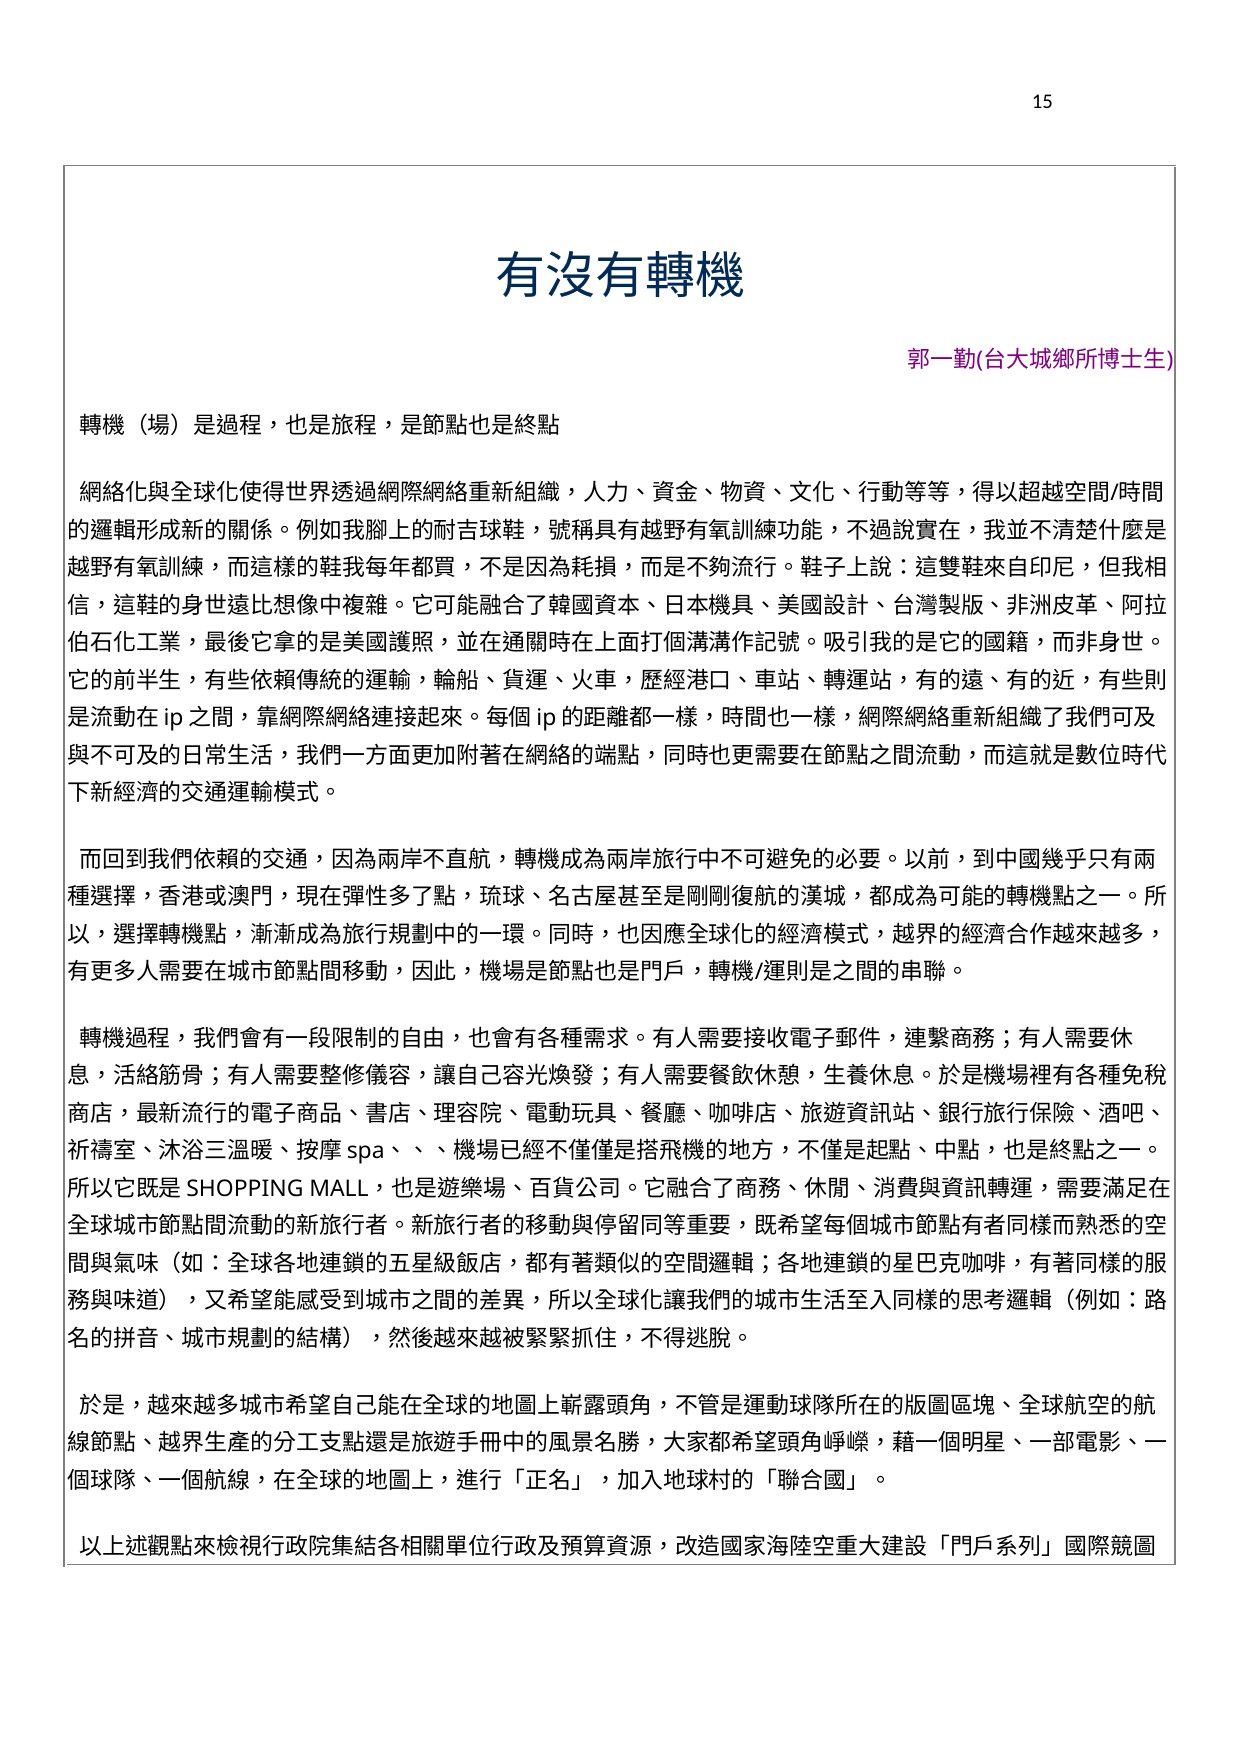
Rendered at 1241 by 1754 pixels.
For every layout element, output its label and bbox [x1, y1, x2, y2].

table_cell [67, 168, 1174, 1563]
